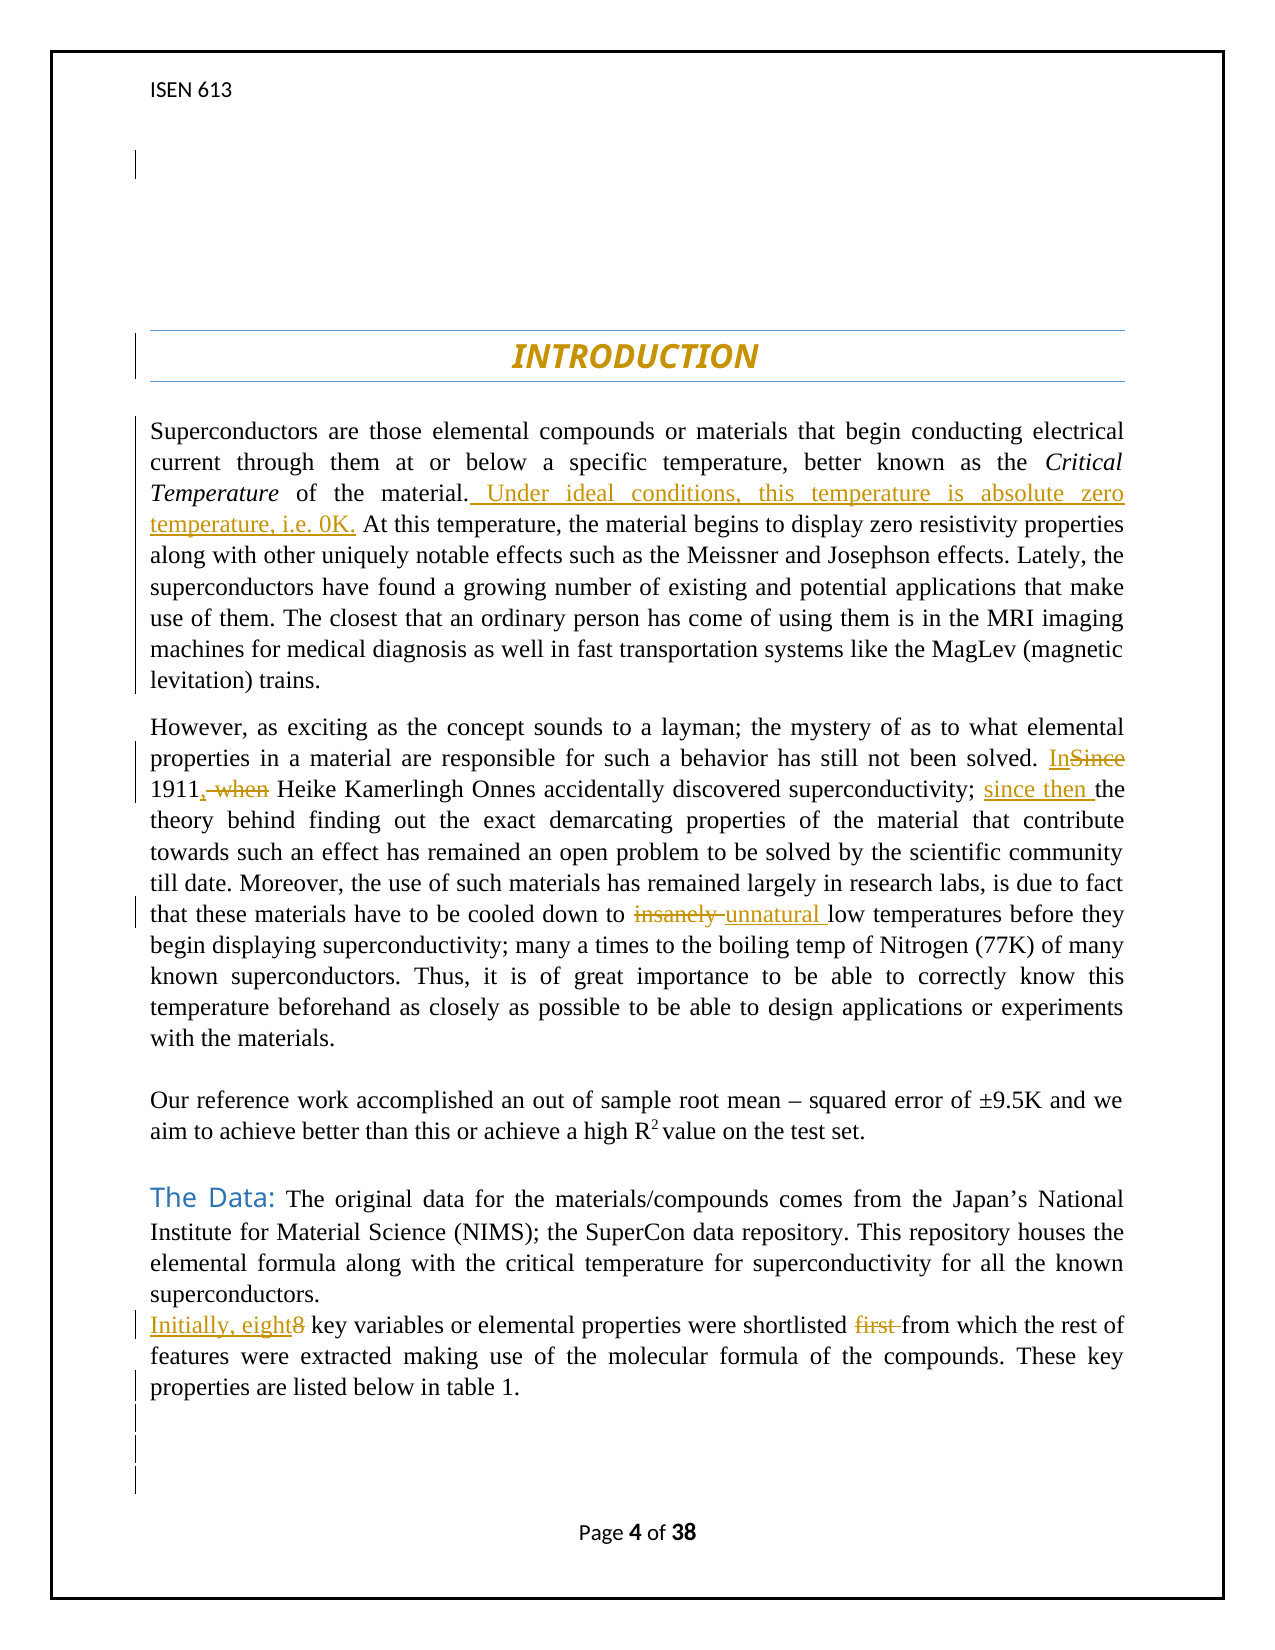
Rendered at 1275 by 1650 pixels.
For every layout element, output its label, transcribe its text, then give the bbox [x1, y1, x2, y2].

text Our reference work accomplished an out of sample root mean – squared error of ±9.5K and we aim to achieve better than this or achieve a high R2 value on the test set. [150, 1085, 1125, 1145]
text Superconductors are those elemental compounds or materials that begin conducting electrical current through them at or below a specific temperature, better known as the Critical Temperature of the material. At this temperature, the material begins to display zero resistivity properties along with other uniquely notable effects such as the Meissner and Josephson effects. Lately, the superconductors have found a growing number of existing and potential applications that make use of them. The closest that an ordinary person has come of using them is in the MRI imaging machines for medical diagnosis as well in fast transportation systems like the MagLev (magnetic levitation) trains. [150, 416, 1125, 693]
text However, as exciting as the concept sounds to a layman; the mystery of as to what elemental properties in a material are responsible for such a behavior has still not been solved. 1911 Heike Kamerlingh Onnes accidentally discovered superconductivity; the theory behind finding out the exact demarcating properties of the material that contribute towards such an effect has remained an open problem to be solved by the scientific community till date. Moreover, the use of such materials has remained largely in research labs, is due to fact that these materials have to be cooled down to low temperatures before they begin displaying superconductivity; many a times to the boiling temp of Nitrogen (77K) of many known superconductors. Thus, it is of great importance to be able to correctly know this temperature beforehand as closely as possible to be able to design applications or experiments with the materials. [150, 712, 1125, 1052]
subtitle INTRODUCTION [150, 331, 1125, 381]
text key variables or elemental properties were shortlisted from which the rest of features were extracted making use of the molecular formula of the compounds. These key properties are listed below in table 1. [150, 1310, 1125, 1401]
text The Data: The original data for the materials/compounds comes from the Japan’s National Institute for Material Science (NIMS); the SuperCon data repository. This repository houses the elemental formula along with the critical temperature for superconductivity for all the known superconductors. [150, 1178, 1125, 1308]
